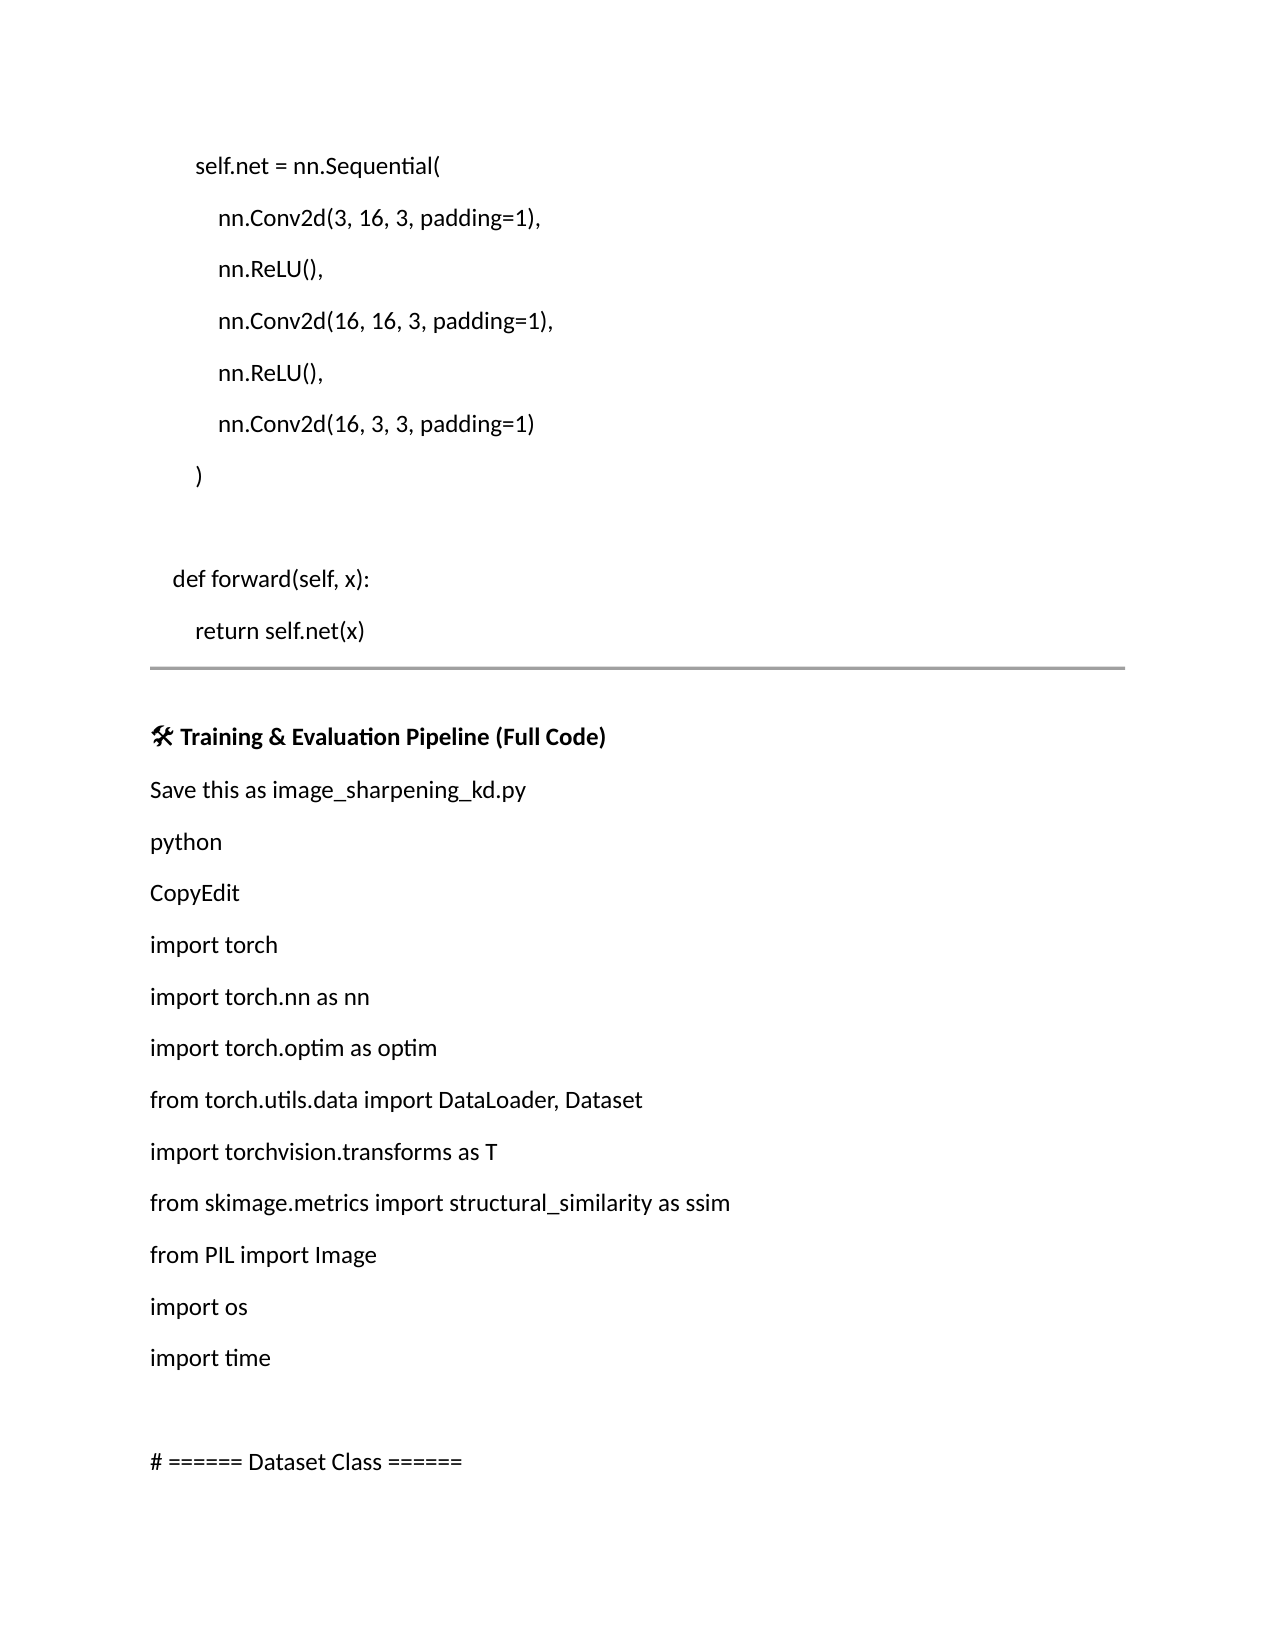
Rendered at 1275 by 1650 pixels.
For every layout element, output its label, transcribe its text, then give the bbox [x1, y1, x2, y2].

text from torch.utils.data import DataLoader, Dataset [150, 1084, 1125, 1115]
text Save this as image_sharpening_kd.py [150, 774, 1125, 805]
text ) [150, 460, 1125, 491]
text import torch.optim as optim [150, 1032, 1125, 1063]
text import os [150, 1291, 1125, 1321]
text nn.Conv2d(16, 16, 3, padding=1), [150, 305, 1125, 336]
text from skimage.metrics import structural_similarity as ssim [150, 1187, 1125, 1218]
text nn.ReLU(), [150, 357, 1125, 387]
text 🛠️ Training & Evaluation Pipeline (Full Code) [150, 718, 1125, 752]
text import torch [150, 929, 1125, 960]
text # ====== Dataset Class ====== [150, 1446, 1125, 1476]
text nn.Conv2d(3, 16, 3, padding=1), [150, 202, 1125, 232]
text self.net = nn.Sequential( [150, 150, 1125, 181]
text def forward(self, x): [150, 563, 1125, 594]
text from PIL import Image [150, 1239, 1125, 1270]
text import time [150, 1342, 1125, 1373]
text nn.ReLU(), [150, 253, 1125, 284]
text nn.Conv2d(16, 3, 3, padding=1) [150, 408, 1125, 439]
text CopyEdit [150, 877, 1125, 908]
text python [150, 826, 1125, 856]
text import torchvision.transforms as T [150, 1136, 1125, 1166]
text return self.net(x) [150, 615, 1125, 646]
text import torch.nn as nn [150, 981, 1125, 1011]
